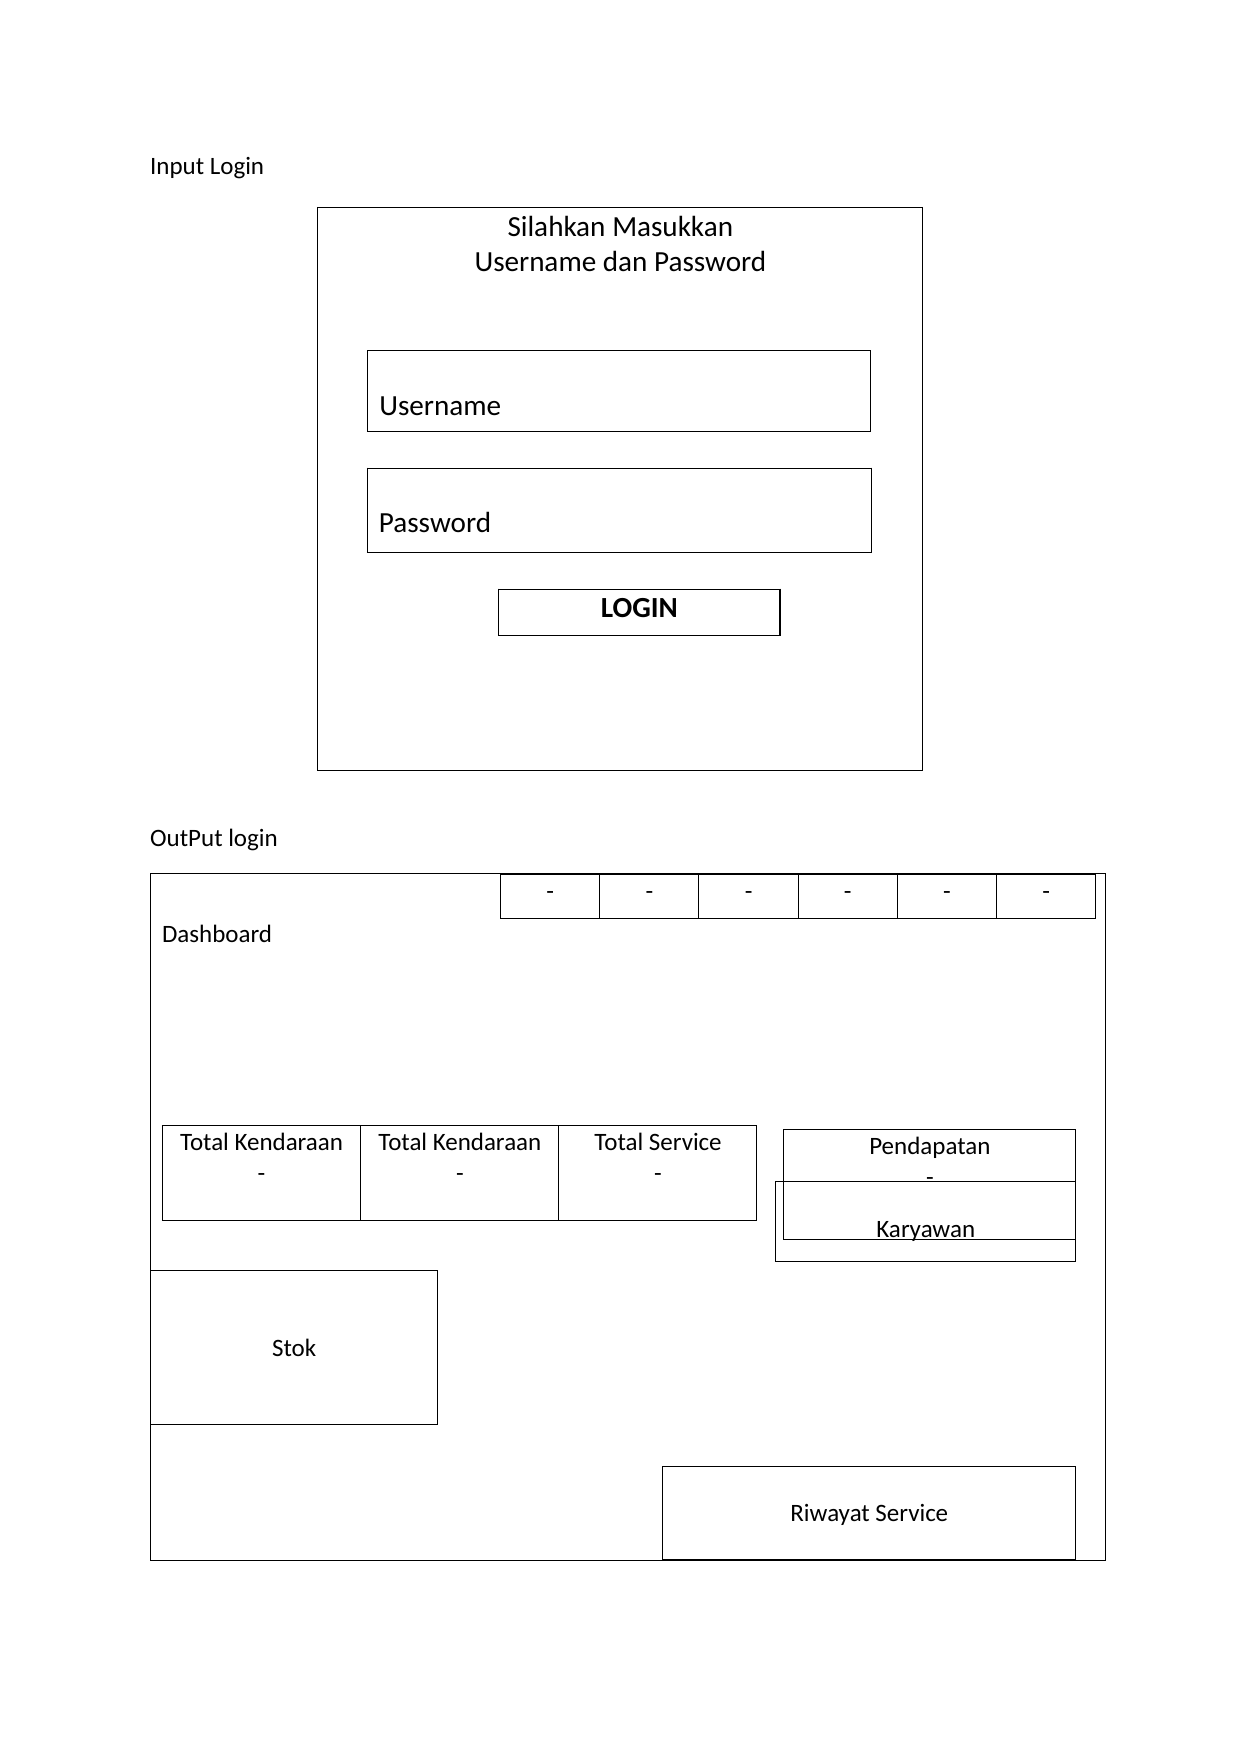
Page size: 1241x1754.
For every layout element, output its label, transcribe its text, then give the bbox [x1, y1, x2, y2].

text OutPut login [150, 822, 1090, 852]
table_header Silahkan Masukkan Username dan Password [318, 208, 922, 769]
text Input Login [150, 150, 1090, 181]
table_header Dashboard [151, 874, 1105, 1560]
